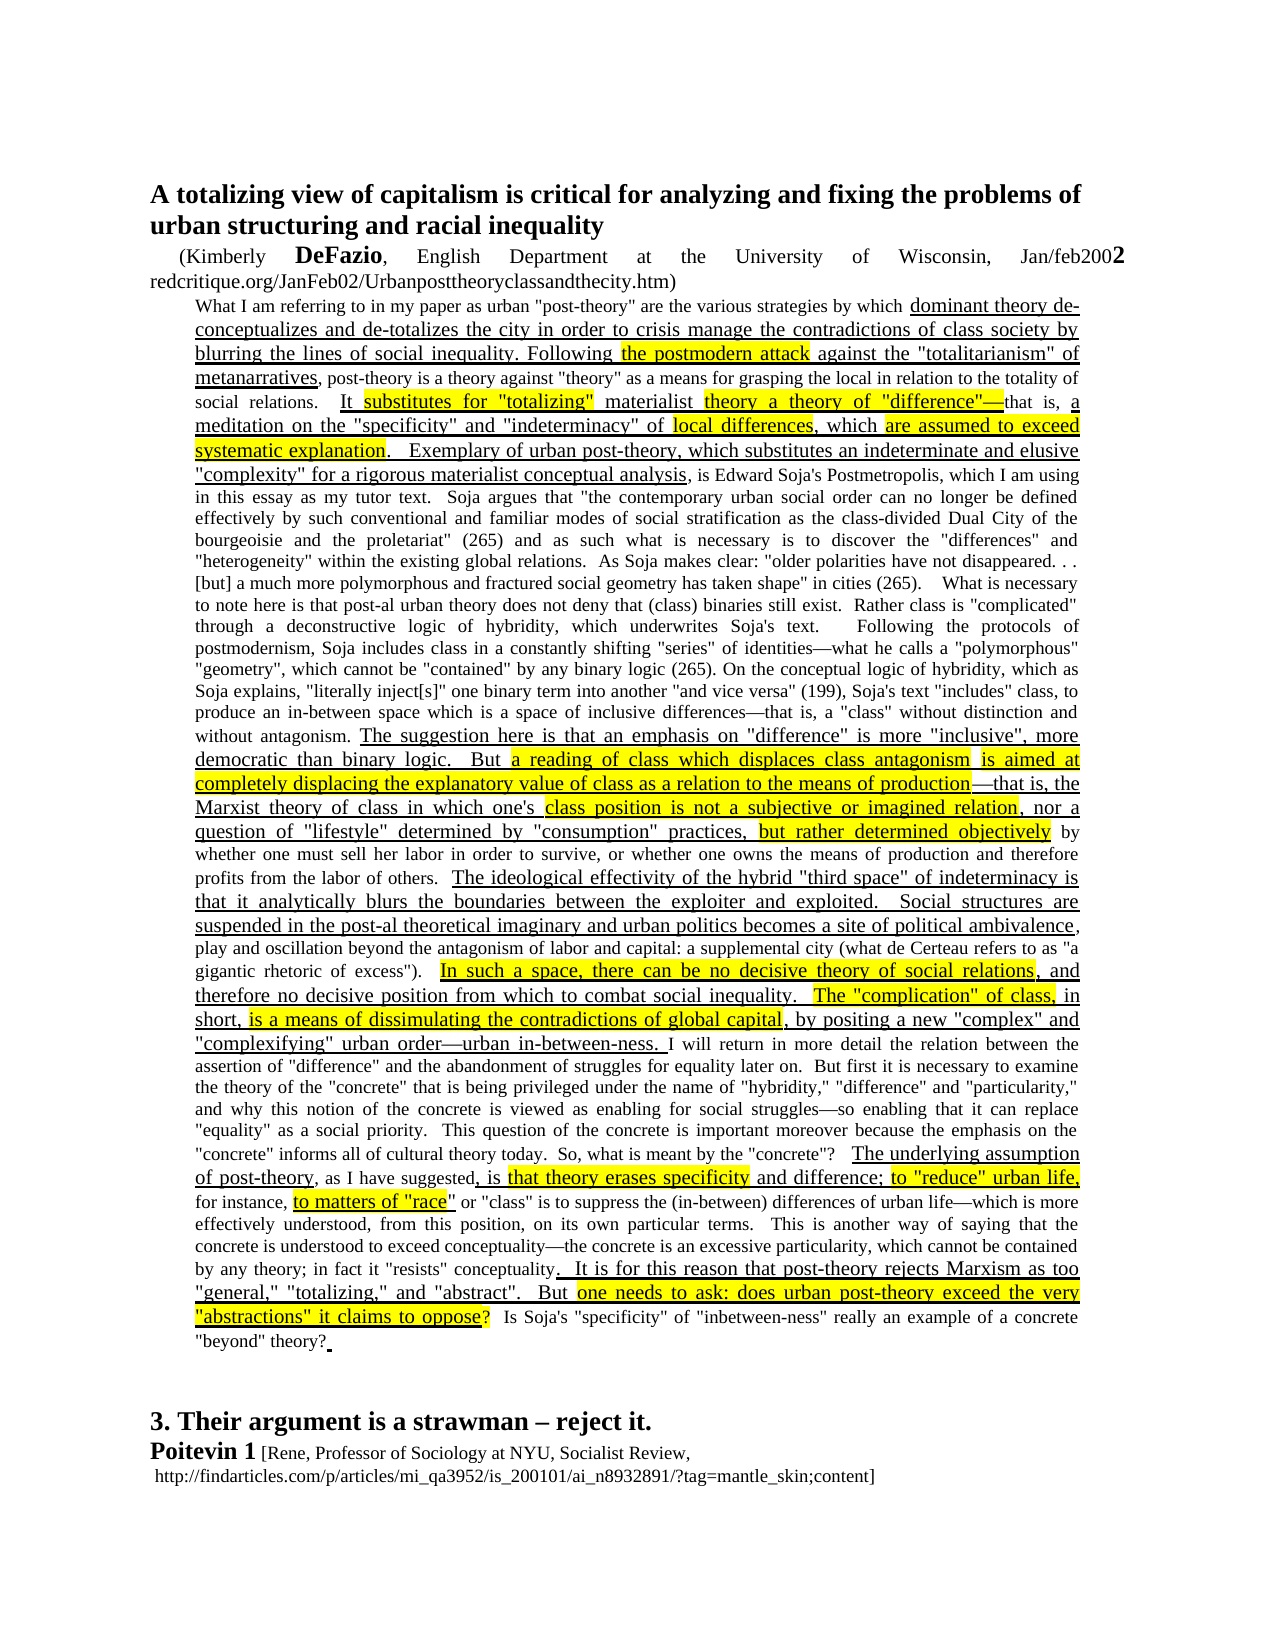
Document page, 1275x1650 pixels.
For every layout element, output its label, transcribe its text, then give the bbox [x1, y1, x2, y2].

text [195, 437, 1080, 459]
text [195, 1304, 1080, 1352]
text Poitevin 1 [Rene, Professor of Sociology at NYU, Socialist Review, [150, 1436, 1125, 1464]
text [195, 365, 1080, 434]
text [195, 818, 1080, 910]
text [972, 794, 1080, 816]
subtitle 3. Their argument is a strawman – reject it. [150, 1404, 1125, 1436]
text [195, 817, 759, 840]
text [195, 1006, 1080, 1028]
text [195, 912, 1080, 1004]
subtitle A totalizing view of capitalism is critical for analyzing and fixing the problems of urban structuring and racial inequality [150, 178, 1125, 240]
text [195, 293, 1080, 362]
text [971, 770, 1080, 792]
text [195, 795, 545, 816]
text http://findarticles.com/p/articles/mi_qa3952/is_200101/ai_n8932891/?tag=mantle_skin;content] [150, 1464, 1125, 1486]
text (Kimberly DeFazio, English Department at the University of Wisconsin, Jan/feb2002 redcritique.org/JanFeb02/Urbanposttheoryclassandthecity.htm) [150, 240, 1125, 293]
